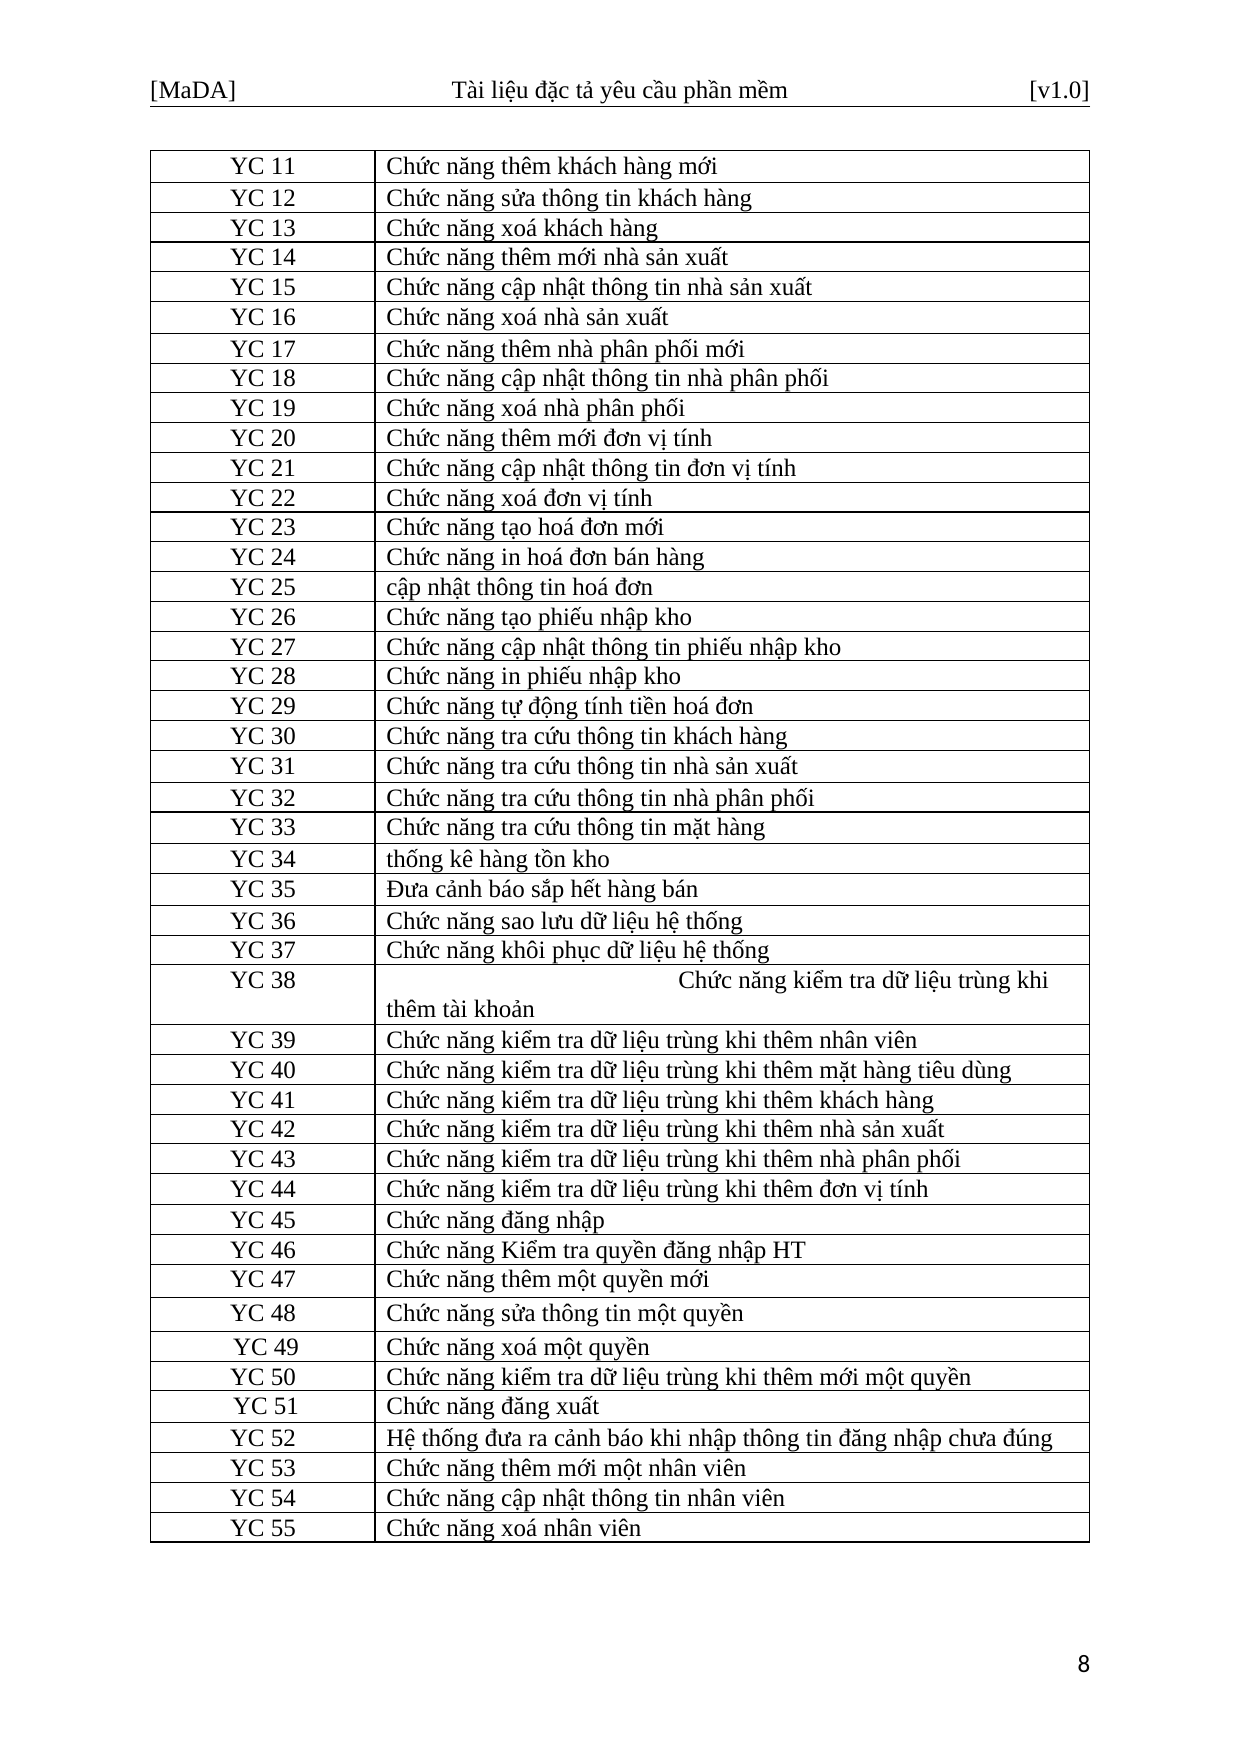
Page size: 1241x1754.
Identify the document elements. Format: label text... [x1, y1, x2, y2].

table_cell YC 23 [151, 513, 374, 541]
table_cell Chức năng sửa thông tin khách hàng [376, 183, 1089, 212]
table_cell Chức năng cập nhật thông tin nhân viên [376, 1483, 1089, 1512]
table_cell YC 12 [151, 183, 374, 212]
table_cell Chức năng tự động tính tiền hoá đơn [376, 691, 1089, 720]
table_cell Chức năng kiểm tra dữ liệu trùng khi thêm nhân viên [376, 1025, 1089, 1054]
table_cell Chức năng sao lưu dữ liệu hệ thống [376, 906, 1089, 934]
table_cell YC 46 [151, 1235, 374, 1263]
table_cell Chức năng thêm nhà phân phối mới [376, 334, 1089, 362]
table_cell thống kê hàng tồn kho [376, 844, 1089, 873]
table_cell YC 42 [151, 1115, 374, 1143]
table_cell Chức năng tra cứu thông tin khách hàng [376, 721, 1089, 750]
table_cell Chức năng tạo hoá đơn mới [376, 513, 1089, 541]
table_cell Chức năng thêm một quyền mới [376, 1265, 1089, 1297]
table_cell Chức năng thêm mới nhà sản xuất [376, 243, 1089, 271]
table_cell YC 26 [151, 602, 374, 631]
table_cell YC 22 [151, 483, 374, 511]
table_cell YC 49 [151, 1332, 374, 1361]
table_cell YC 21 [151, 453, 374, 482]
table_cell YC 33 [151, 813, 374, 843]
table_cell Hệ thống đưa ra cảnh báo khi nhập thông tin đăng nhập chưa đúng [376, 1423, 1089, 1452]
table_cell Chức năng xoá nhà sản xuất [376, 302, 1089, 333]
table_cell Chức năng tra cứu thông tin nhà phân phối [376, 783, 1089, 811]
table_cell Chức năng Kiểm tra quyền đăng nhập HT [376, 1235, 1089, 1263]
table_cell YC 48 [151, 1298, 374, 1331]
table_cell Chức năng in phiếu nhập kho [376, 661, 1089, 690]
table_cell YC 18 [151, 364, 374, 392]
table_cell YC 36 [151, 906, 374, 934]
table_cell YC 13 [151, 213, 374, 241]
table_cell Chức năng kiểm tra dữ liệu trùng khi thêm nhà sản xuất [376, 1115, 1089, 1143]
table_cell Chức năng tạo phiếu nhập kho [376, 602, 1089, 631]
table_cell YC 35 [151, 874, 374, 905]
table_cell YC 40 [151, 1055, 374, 1084]
table_cell YC 17 [151, 334, 374, 362]
table_cell Chức năng xoá một quyền [376, 1332, 1089, 1361]
table_cell YC 30 [151, 721, 374, 750]
table_cell YC 55 [151, 1513, 374, 1541]
table_cell YC 45 [151, 1205, 374, 1234]
table_cell Chức năng sửa thông tin một quyền [376, 1298, 1089, 1331]
table_cell YC 51 [151, 1391, 374, 1422]
table_cell Chức năng thêm mới đơn vị tính [376, 423, 1089, 452]
table_cell Chức năng cập nhật thông tin nhà phân phối [376, 364, 1089, 392]
table_cell Chức năng kiểm tra dữ liệu trùng khi thêm đơn vị tính [376, 1174, 1089, 1204]
table_cell YC 24 [151, 542, 374, 571]
table_cell Chức năng kiểm tra dữ liệu trùng khi thêm mặt hàng tiêu dùng [376, 1055, 1089, 1084]
table_cell YC 52 [151, 1423, 374, 1452]
table_cell Chức năng kiểm tra dữ liệu trùng khi thêm khách hàng [376, 1085, 1089, 1113]
table_cell Chức năng thêm mới một nhân viên [376, 1453, 1089, 1482]
table_cell Chức năng tra cứu thông tin mặt hàng [376, 813, 1089, 843]
table_cell YC 44 [151, 1174, 374, 1204]
table_cell Chức năng đăng xuất [376, 1391, 1089, 1422]
table_cell cập nhật thông tin hoá đơn [376, 572, 1089, 601]
table_cell Chức năng xoá đơn vị tính [376, 483, 1089, 511]
table_cell YC 39 [151, 1025, 374, 1054]
table_cell Chức năng cập nhật thông tin phiếu nhập kho [376, 632, 1089, 660]
table_cell Chức năng xoá nhân viên [376, 1513, 1089, 1541]
table_cell YC 43 [151, 1144, 374, 1173]
table_cell YC 41 [151, 1085, 374, 1113]
table_cell Chức năng kiểm tra dữ liệu trùng khi thêm tài khoản [376, 965, 1089, 1024]
table_cell YC 25 [151, 572, 374, 601]
table_cell YC 27 [151, 632, 374, 660]
table_cell Chức năng cập nhật thông tin nhà sản xuất [376, 272, 1089, 301]
table_cell Chức năng kiểm tra dữ liệu trùng khi thêm nhà phân phối [376, 1144, 1089, 1173]
table_cell YC 54 [151, 1483, 374, 1512]
table_cell YC 11 [151, 151, 374, 182]
table_cell YC 31 [151, 751, 374, 782]
table_cell YC 29 [151, 691, 374, 720]
table_cell Chức năng cập nhật thông tin đơn vị tính [376, 453, 1089, 482]
table_cell YC 28 [151, 661, 374, 690]
table_cell Chức năng kiểm tra dữ liệu trùng khi thêm mới một quyền [376, 1362, 1089, 1390]
table_cell Đưa cảnh báo sắp hết hàng bán [376, 874, 1089, 905]
table_cell Chức năng xoá nhà phân phối [376, 393, 1089, 422]
table_cell YC 15 [151, 272, 374, 301]
table_cell YC 53 [151, 1453, 374, 1482]
table_cell Chức năng xoá khách hàng [376, 213, 1089, 241]
table_cell YC 32 [151, 783, 374, 811]
table_cell YC 19 [151, 393, 374, 422]
table_cell Chức năng tra cứu thông tin nhà sản xuất [376, 751, 1089, 782]
table_cell YC 34 [151, 844, 374, 873]
table_cell YC 20 [151, 423, 374, 452]
table_cell YC 47 [151, 1265, 374, 1297]
table_cell Chức năng khôi phục dữ liệu hệ thống [376, 936, 1089, 964]
table_cell YC 50 [151, 1362, 374, 1390]
table_cell Chức năng thêm khách hàng mới [376, 151, 1089, 182]
table_cell YC 38 [151, 965, 374, 1024]
table_cell Chức năng đăng nhập [376, 1205, 1089, 1234]
table_cell YC 37 [151, 936, 374, 964]
table_cell YC 14 [151, 243, 374, 271]
table_cell Chức năng in hoá đơn bán hàng [376, 542, 1089, 571]
table_cell YC 16 [151, 302, 374, 333]
